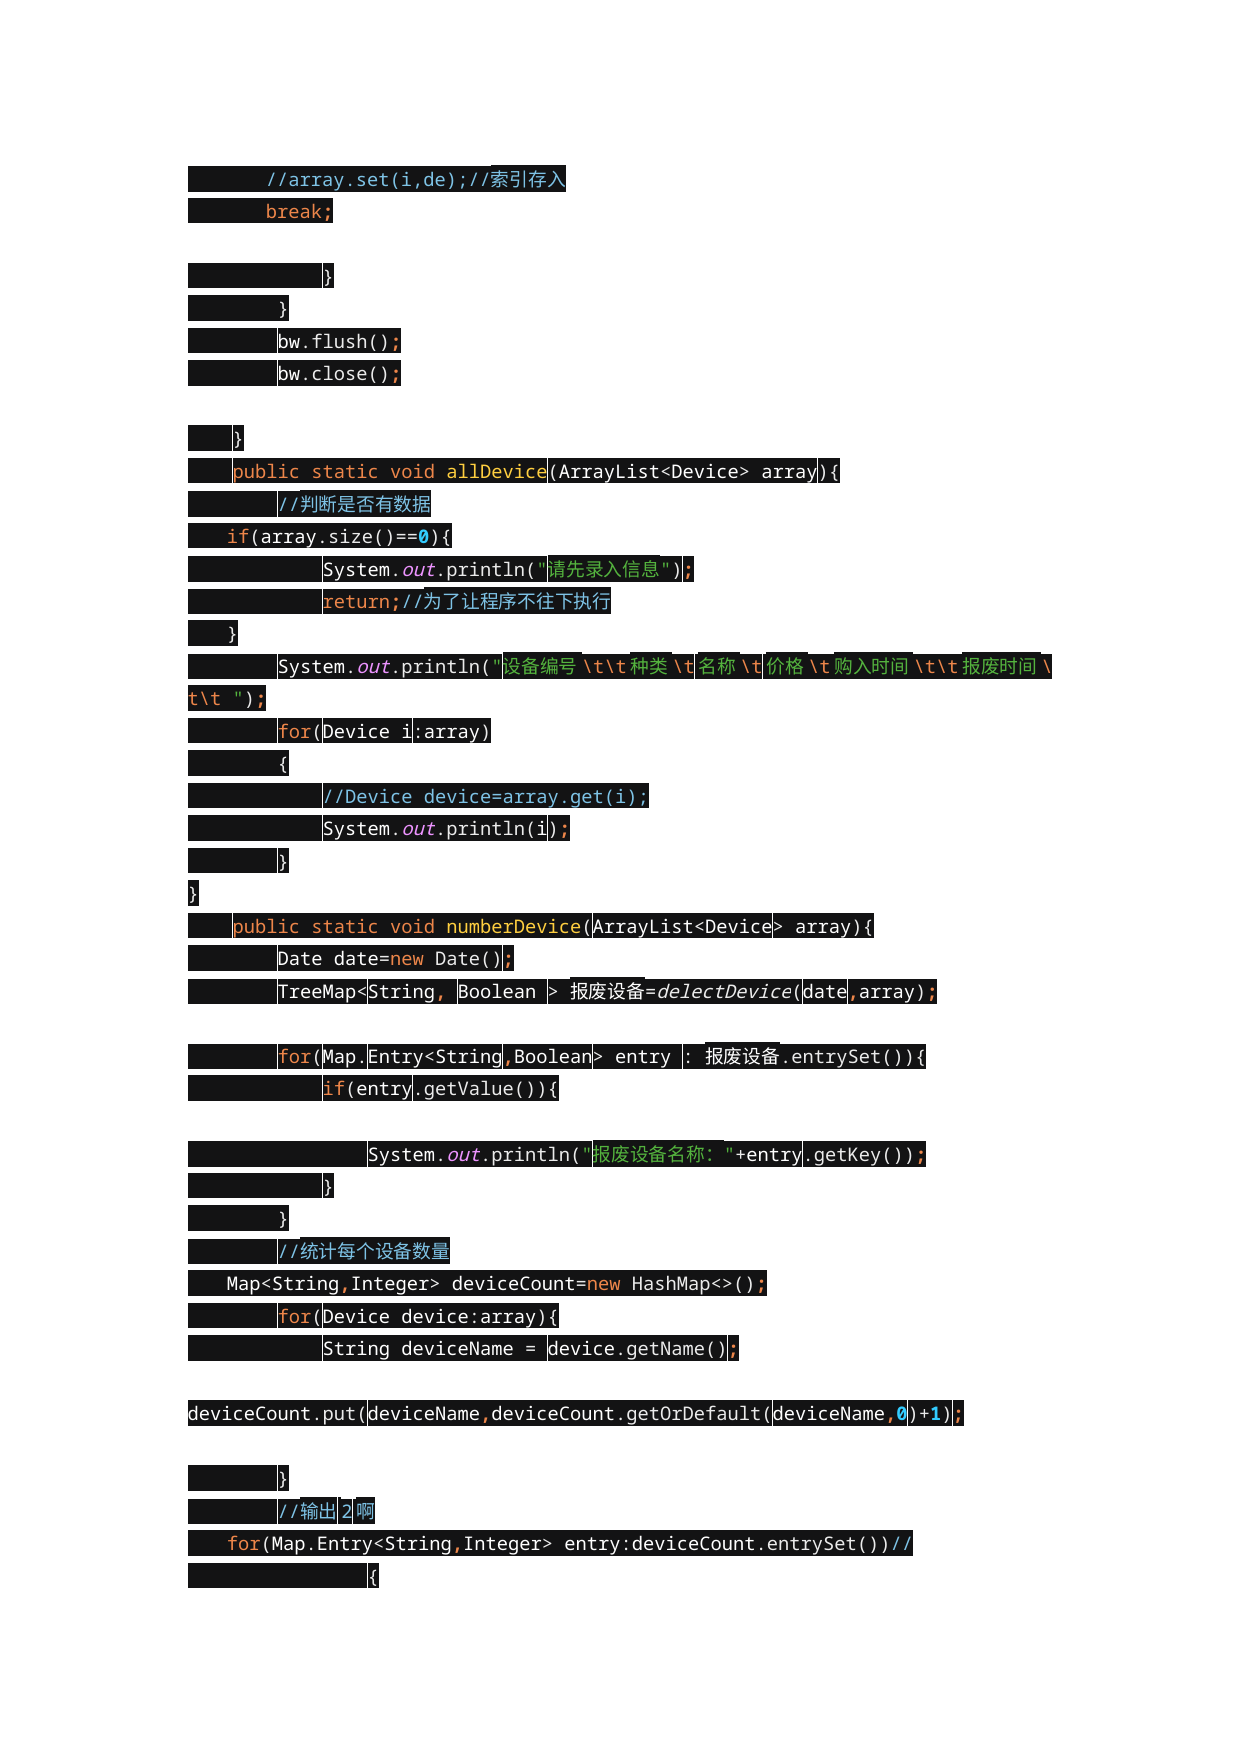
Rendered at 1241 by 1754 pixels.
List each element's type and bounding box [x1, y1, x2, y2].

text [187, 162, 1053, 1592]
